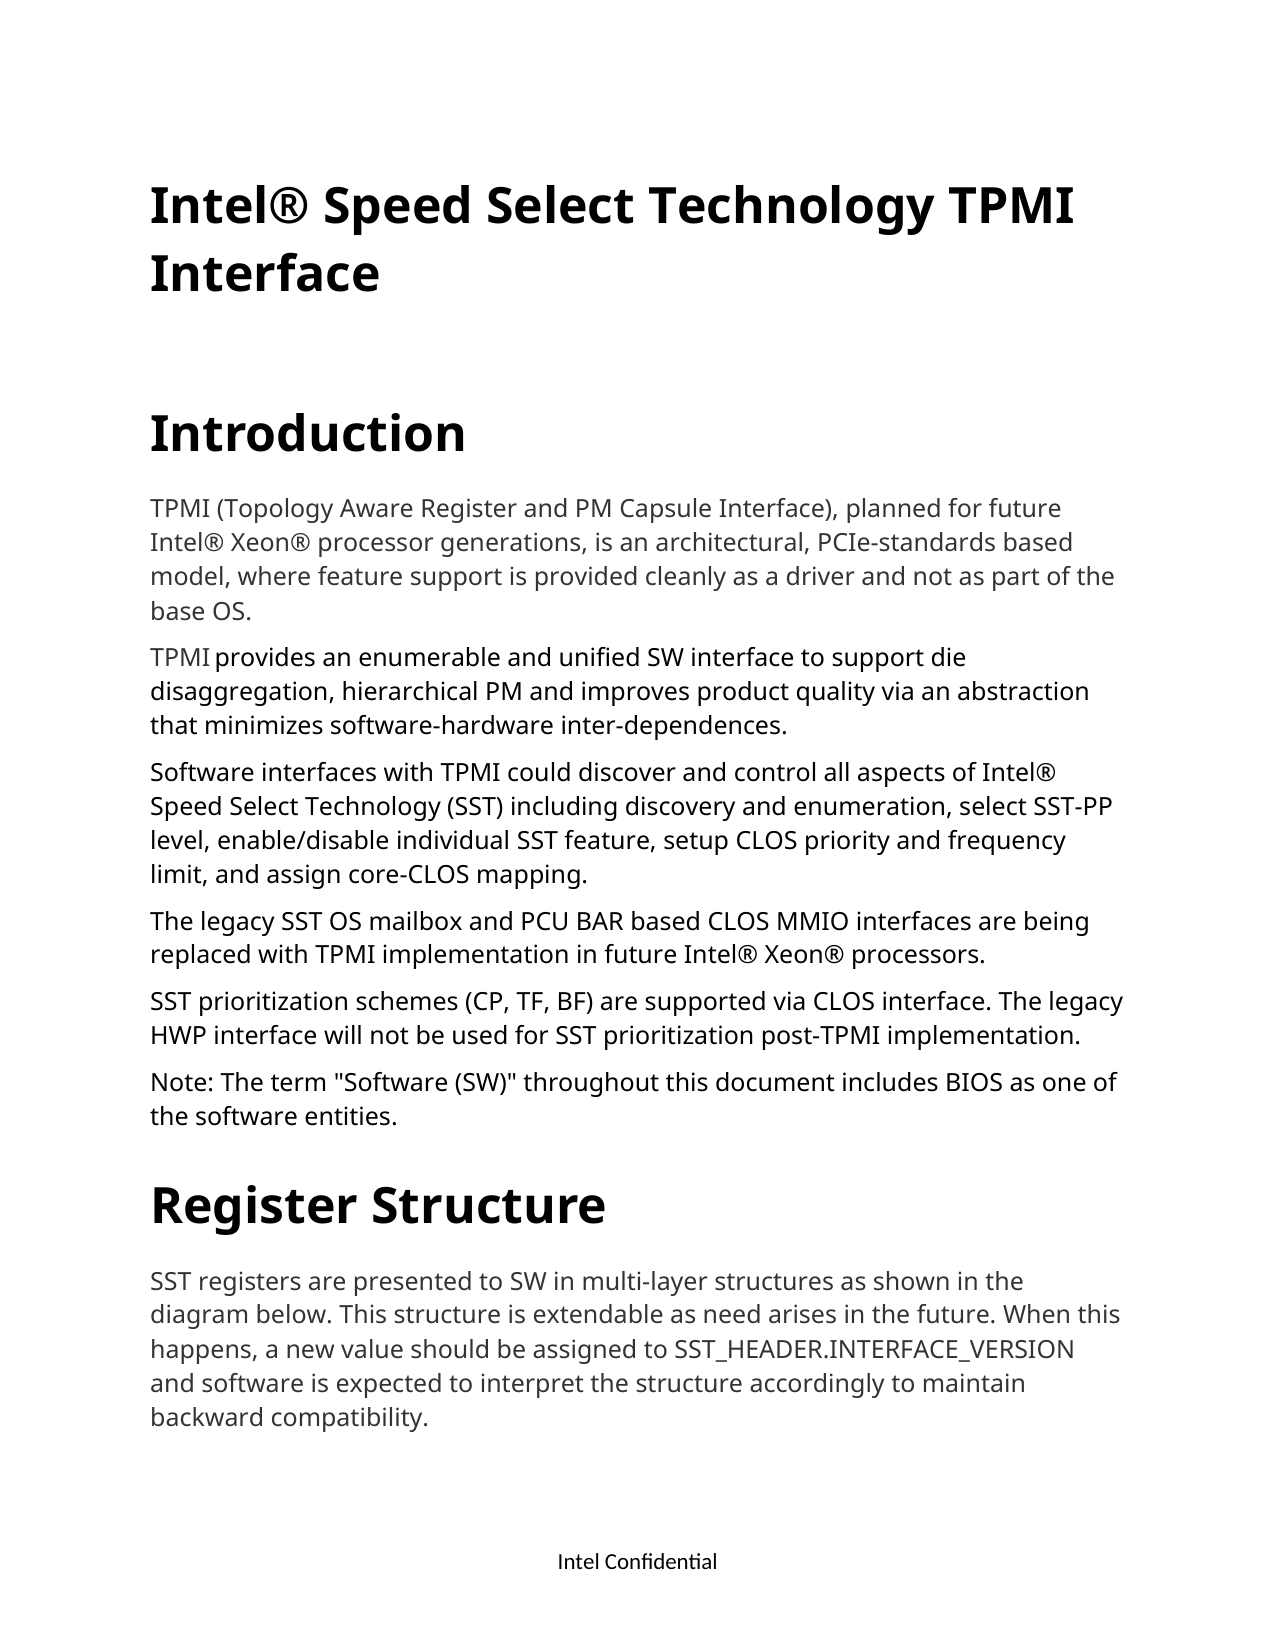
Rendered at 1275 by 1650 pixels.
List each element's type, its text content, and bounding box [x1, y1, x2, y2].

text TPMI (Topology Aware Register and PM Capsule Interface), planned for future Intel® Xeon® processor generations, is an architectural, PCIe-standards based model, where feature support is provided cleanly as a driver and not as part of the base OS. [150, 491, 1125, 627]
text TPMI provides an enumerable and unified SW interface to support die disaggregation, hierarchical PM and improves product quality via an abstraction that minimizes software-hardware inter-dependences. [150, 640, 1125, 742]
text Introduction [150, 398, 1125, 466]
text Register Structure [150, 1170, 1125, 1238]
text Intel® Speed Select Technology TPMI Interface [150, 170, 1125, 306]
text The legacy SST OS mailbox and PCU BAR based CLOS MMIO interfaces are being replaced with TPMI implementation in future Intel® Xeon® processors. [150, 903, 1125, 971]
text Note: The term "Software (SW)" throughout this document includes BIOS as one of the software entities. [150, 1064, 1125, 1132]
text SST registers are presented to SW in multi-layer structures as shown in the diagram below. This structure is extendable as need arises in the future. When this happens, a new value should be assigned to SST_HEADER.INTERFACE_VERSION and software is expected to interpret the structure accordingly to maintain backward compatibility. [150, 1263, 1125, 1433]
text Software interfaces with TPMI could discover and control all aspects of Intel® Speed Select Technology (SST) including discovery and enumeration, select SST-PP level, enable/disable individual SST feature, setup CLOS priority and frequency limit, and assign core-CLOS mapping. [150, 754, 1125, 891]
text SST prioritization schemes (CP, TF, BF) are supported via CLOS interface. The legacy HWP interface will not be used for SST prioritization post-TPMI implementation. [150, 984, 1125, 1052]
